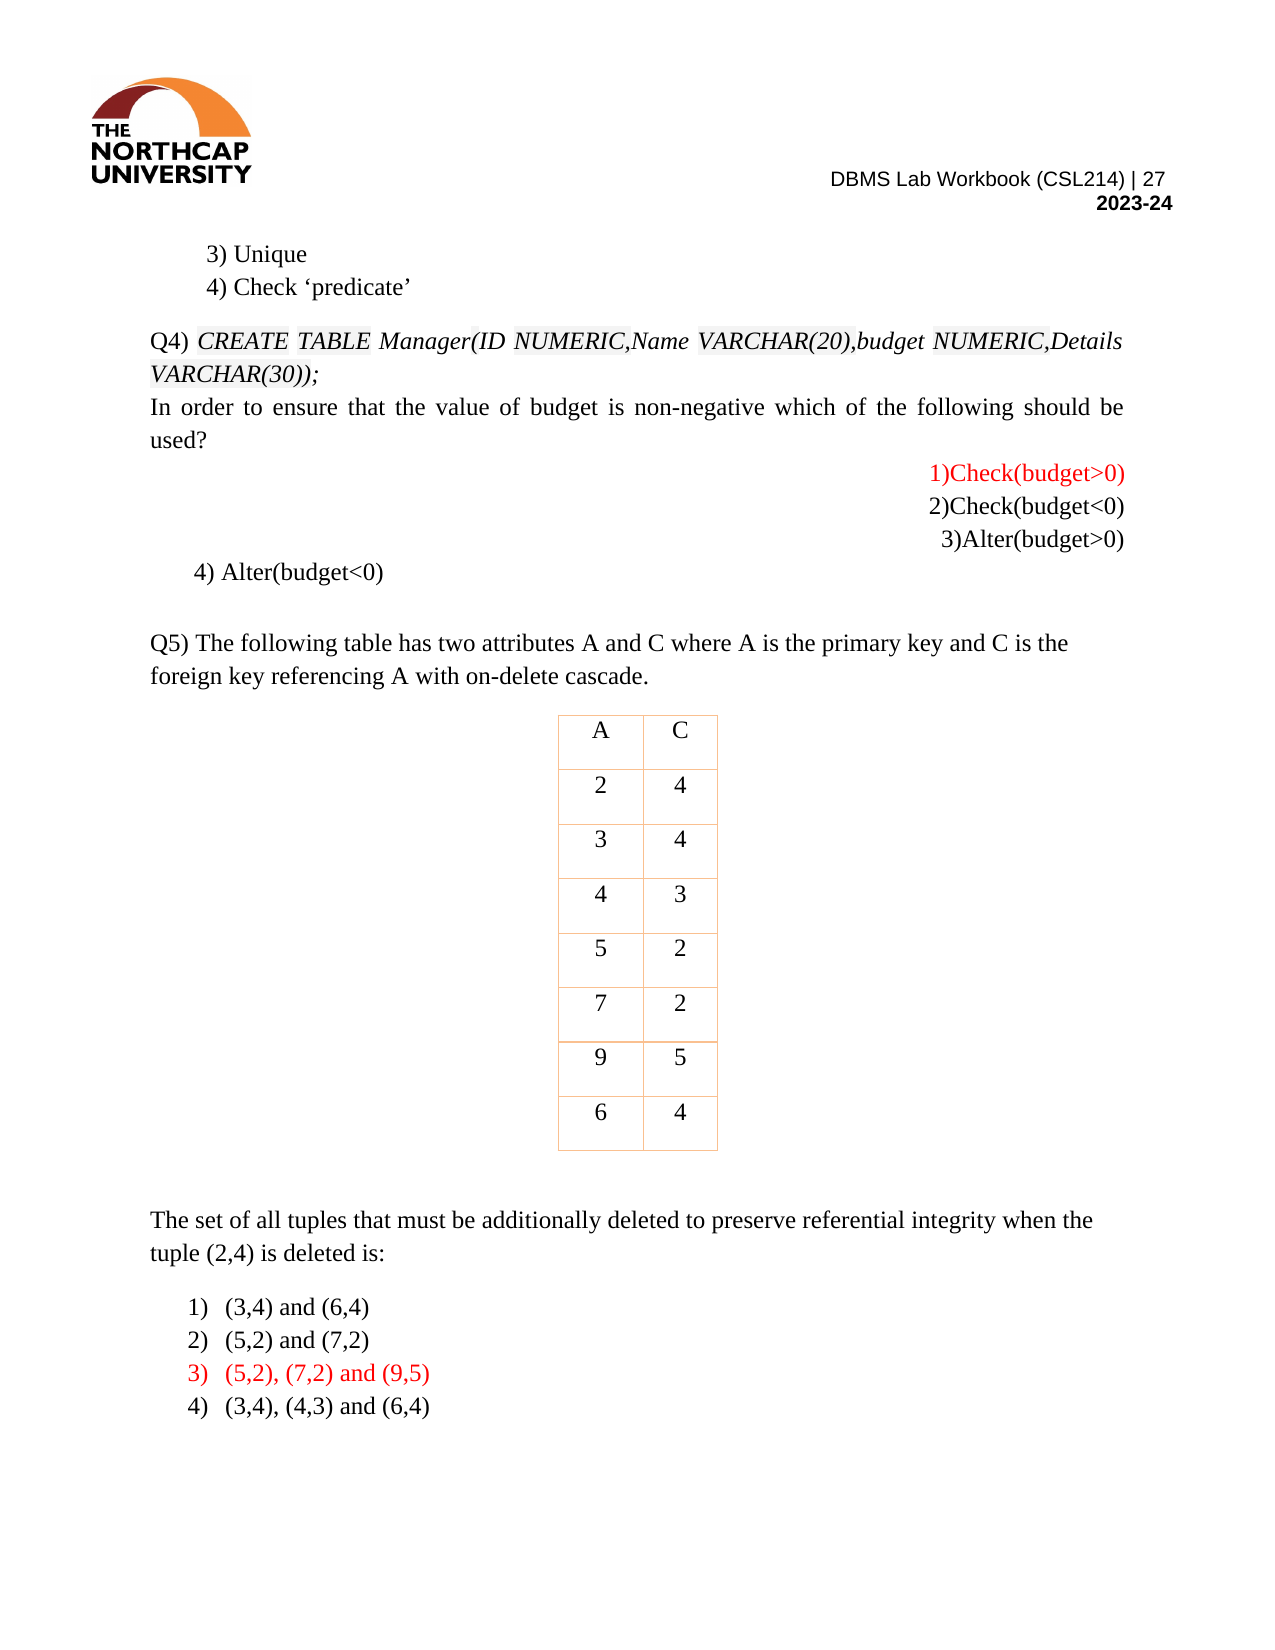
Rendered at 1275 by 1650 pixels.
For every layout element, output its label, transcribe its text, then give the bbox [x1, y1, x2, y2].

text Q3) Which of the following is not an integrity constraint? 1) Not null 2) Positive 3) Unique 4) Check ‘predicate’ [150, 239, 1125, 301]
text The set of all tuples that must be additionally deleted to preserve referential integrity when the tuple (2,4) is deleted is: [150, 1205, 1125, 1267]
table_cell 4 [644, 825, 717, 878]
list (3,4) and (6,4) [187, 1292, 1125, 1321]
text In order to ensure that the value of budget is non-negative which of the following should be used? 1)Check(budget>0) 2)Check(budget<0) 3)Alter(budget>0) 4) Alter(budget<0) [150, 392, 1125, 586]
table_cell 6 [559, 1097, 643, 1150]
list (5,2), (7,2) and (9,5) [187, 1358, 1125, 1387]
table_cell 9 [559, 1043, 643, 1096]
table_cell 4 [644, 770, 717, 823]
table_cell 4 [559, 879, 643, 932]
table_cell 2 [559, 770, 643, 823]
table_header A [559, 716, 643, 769]
text Q4) CREATE TABLE Manager(ID NUMERIC,Name VARCHAR(20),budget NUMERIC,Details VARCHAR(30)); [150, 326, 1125, 388]
picture [91, 75, 253, 187]
table_cell 5 [559, 934, 643, 987]
table_cell 3 [644, 879, 717, 932]
list (3,4), (4,3) and (6,4) [187, 1391, 1125, 1420]
table_cell 4 [644, 1097, 717, 1150]
table_cell 3 [559, 825, 643, 878]
table_cell 5 [644, 1043, 717, 1096]
list (5,2) and (7,2) [187, 1325, 1125, 1354]
table_cell 2 [644, 934, 717, 987]
text Q5) The following table has two attributes A and C where A is the primary key and C is the foreign key referencing A with on-delete cascade. [150, 628, 1125, 689]
table_header C [644, 716, 717, 769]
table_cell 2 [644, 988, 717, 1041]
table_cell 7 [559, 988, 643, 1041]
